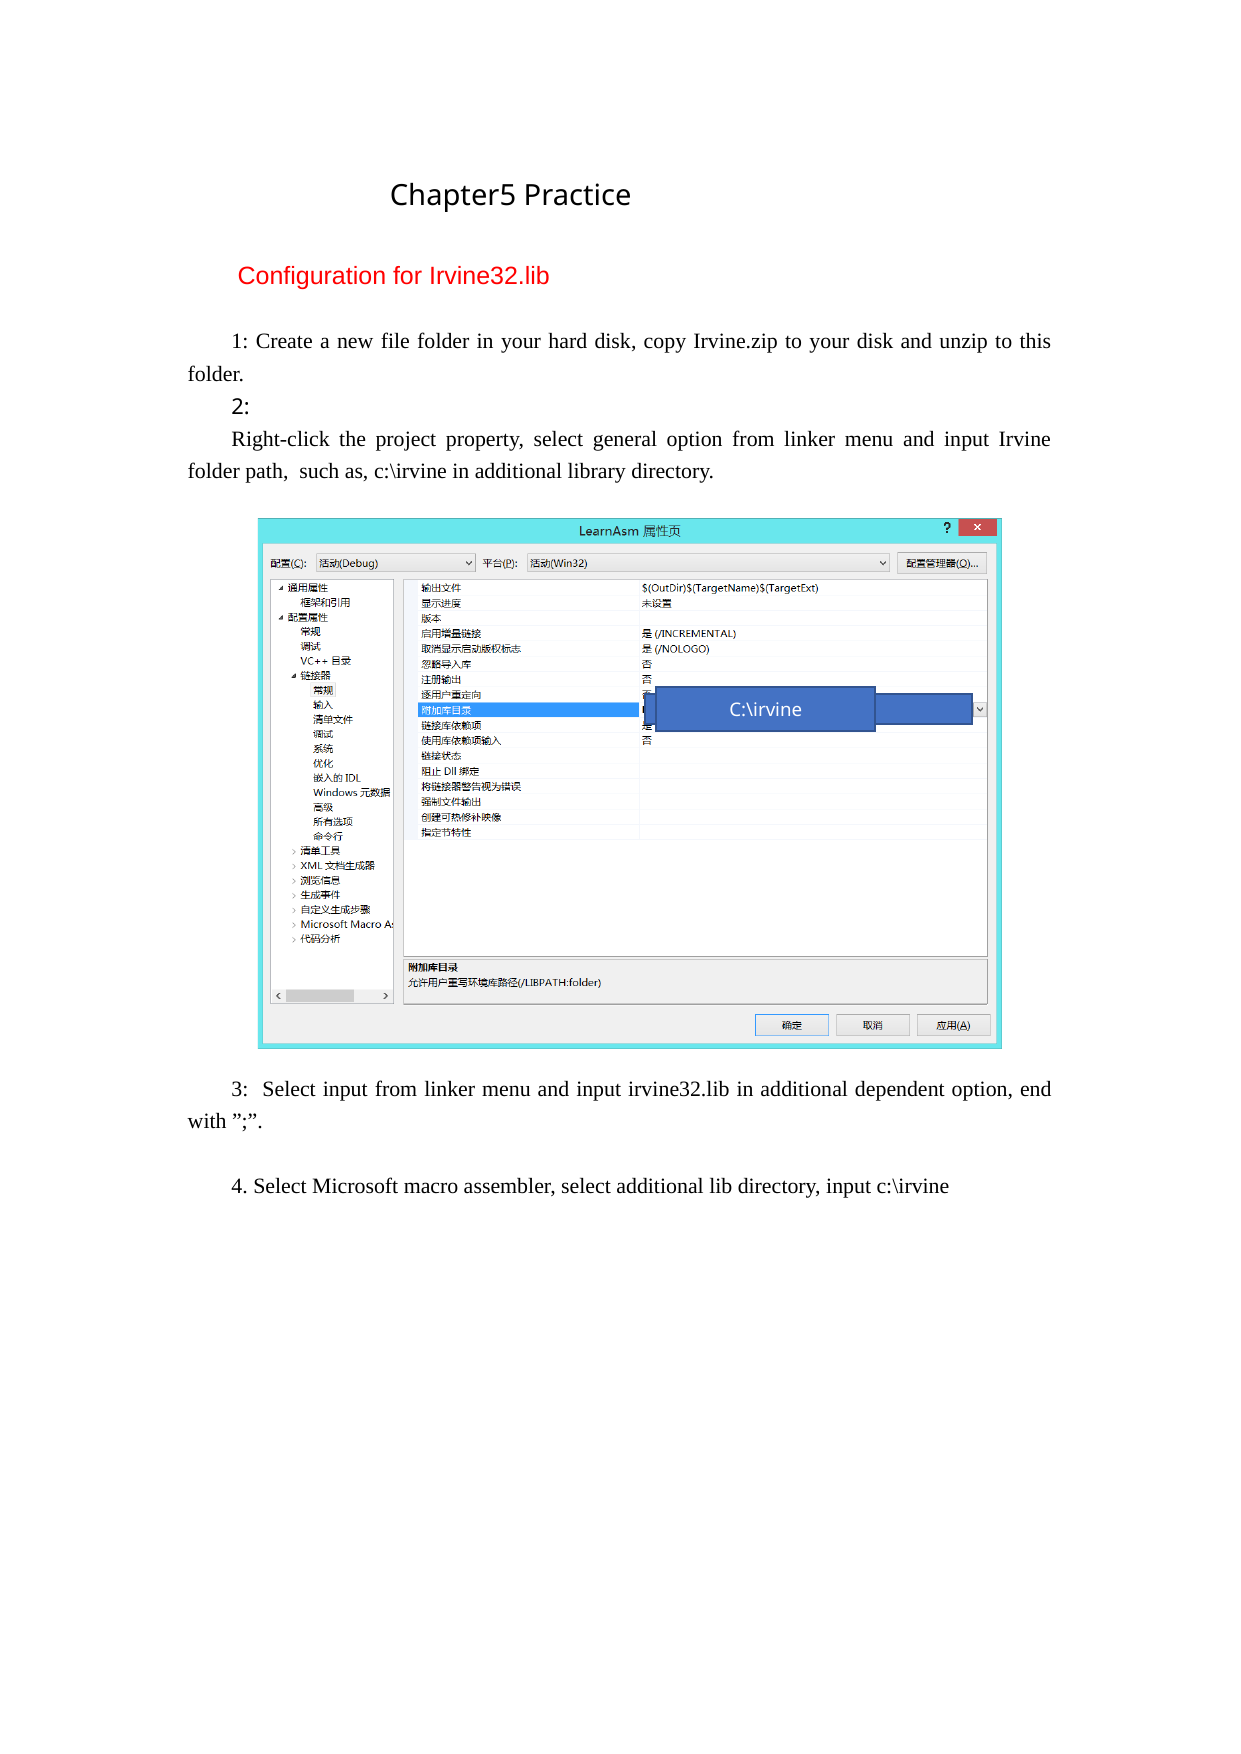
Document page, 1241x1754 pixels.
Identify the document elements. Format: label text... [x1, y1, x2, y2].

text Configuration for Irvine32.lib [187, 259, 1053, 292]
text 2: [187, 389, 1053, 422]
text Right-click the project property, select general option from linker menu and input Irvine folder path, such as, c:\irvine in additional library directory. [187, 422, 1053, 487]
text Chapter5 Practice [187, 162, 1053, 227]
text 4. Select Microsoft macro assembler, select additional lib directory, input c:\irvine [187, 1169, 1053, 1202]
text 3: Select input from linker menu and input irvine32.lib in additional dependent option, end with ”;”. [187, 1072, 1053, 1137]
picture [257, 518, 1002, 1049]
text 1: Create a new file folder in your hard disk, copy Irvine.zip to your disk and unzip to this folder. [187, 324, 1053, 389]
